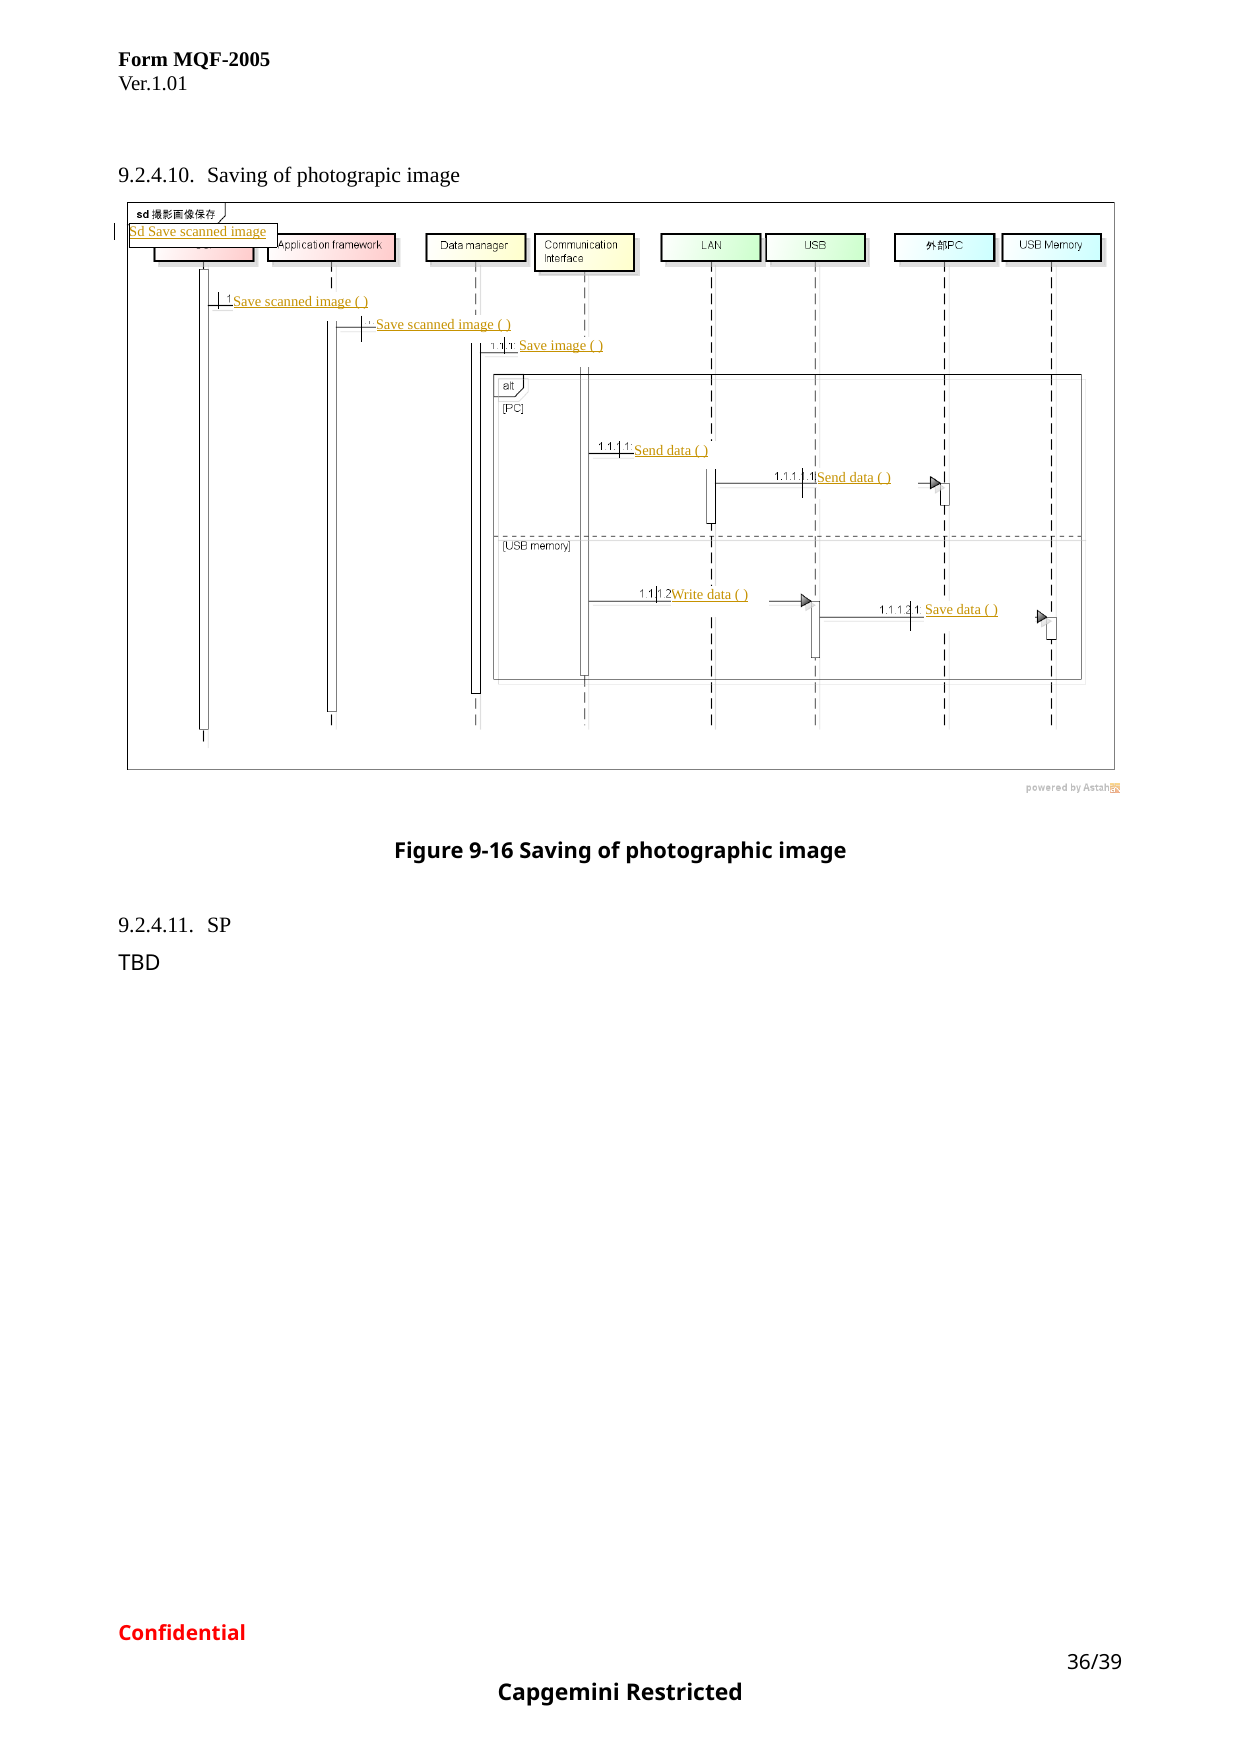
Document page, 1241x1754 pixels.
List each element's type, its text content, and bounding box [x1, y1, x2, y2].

text TBD [118, 943, 1122, 981]
subtitle SP [118, 906, 1122, 943]
subtitle Saving of photograpic image [118, 156, 1122, 193]
picture [118, 193, 1123, 796]
